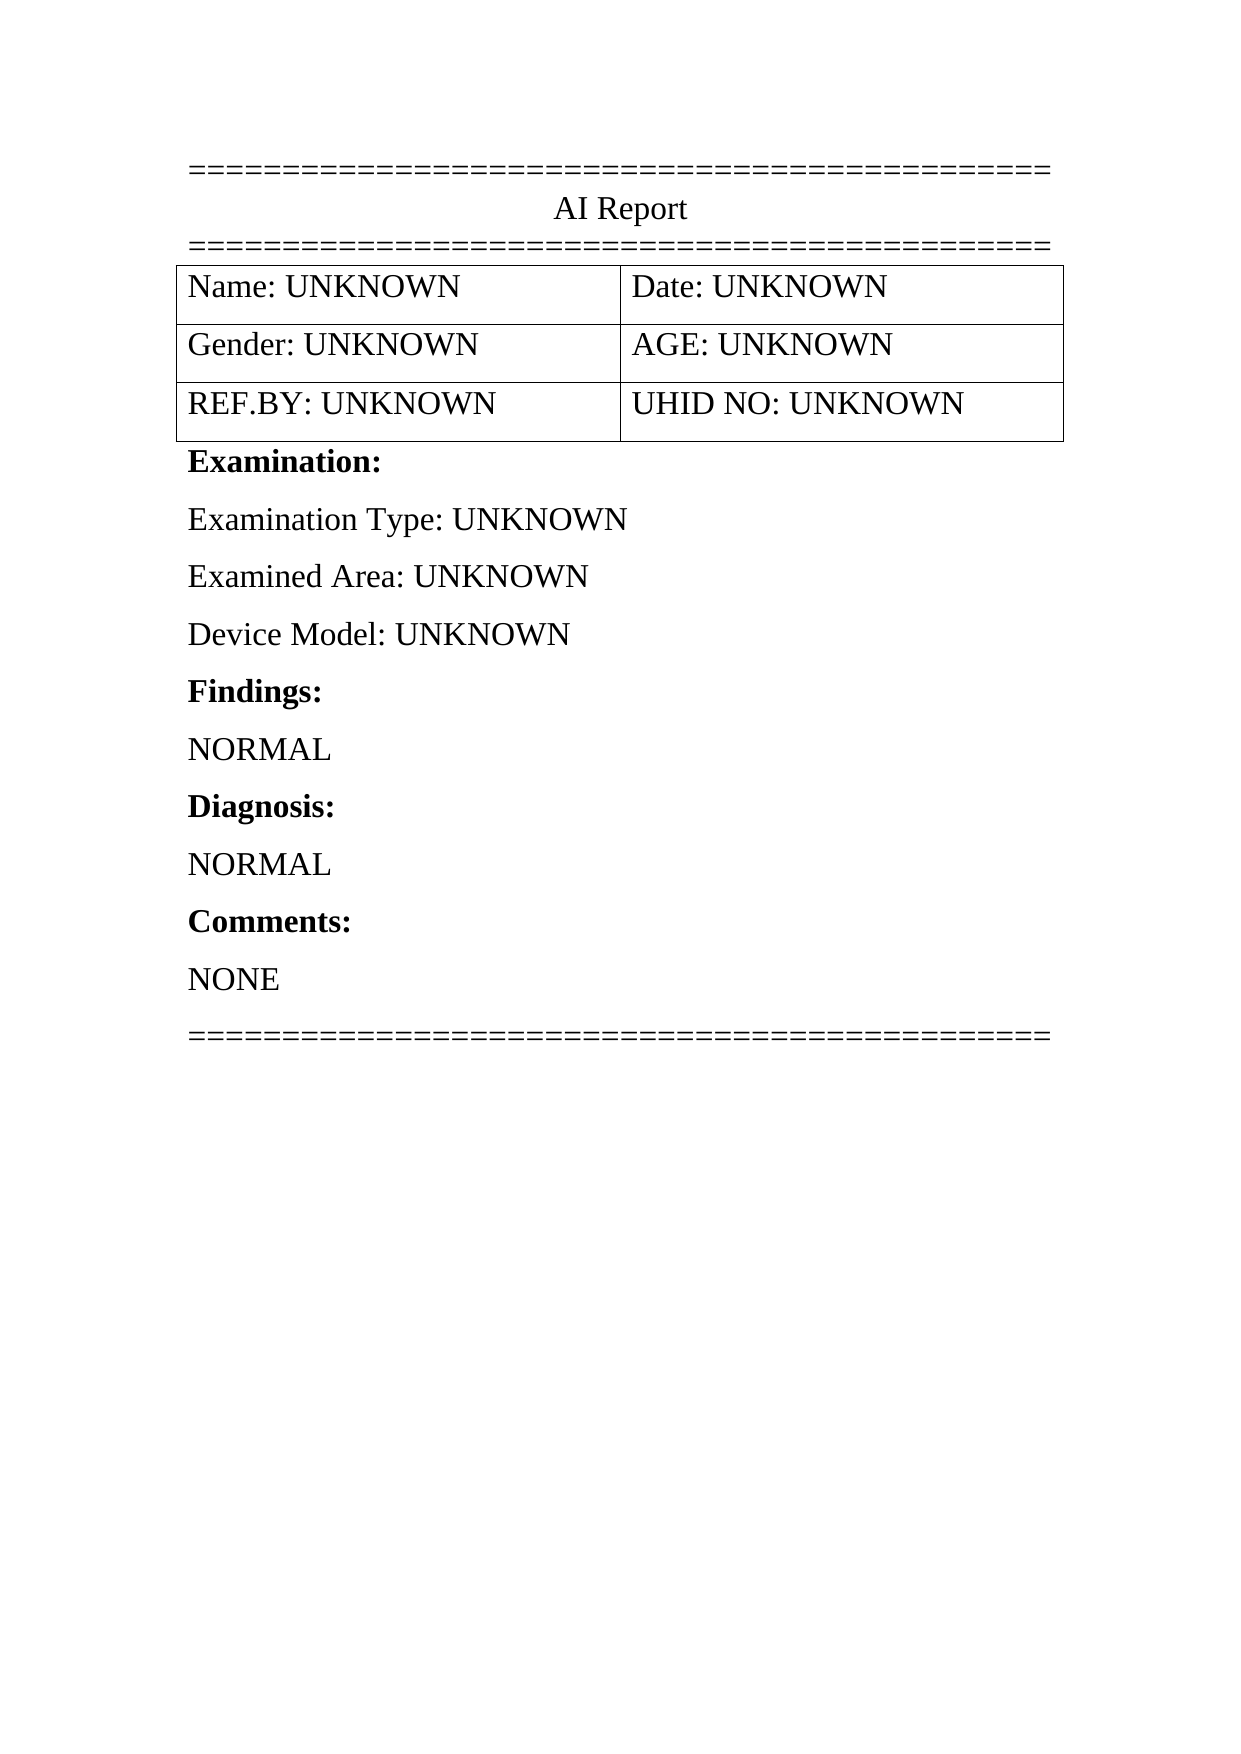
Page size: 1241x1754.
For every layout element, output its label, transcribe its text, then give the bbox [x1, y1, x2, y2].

text Examined Area: UNKNOWN [187, 557, 1053, 595]
text ============================================== [187, 227, 1053, 265]
text Examination: [187, 442, 1053, 480]
table_cell REF.BY: UNKNOWN [177, 383, 620, 441]
table_header Date: UNKNOWN [621, 266, 1063, 323]
table_cell Gender: UNKNOWN [177, 325, 620, 382]
table_cell UHID NO: UNKNOWN [621, 383, 1063, 441]
text AI Report [187, 188, 1053, 227]
text NORMAL [187, 844, 1053, 882]
table_cell AGE: UNKNOWN [621, 325, 1063, 382]
text Findings: [187, 672, 1053, 710]
text ============================================== [187, 1017, 1053, 1055]
text Examination Type: UNKNOWN [187, 499, 1053, 537]
text Device Model: UNKNOWN [187, 614, 1053, 652]
text ============================================== [187, 150, 1053, 188]
text NONE [187, 959, 1053, 997]
text Diagnosis: [187, 787, 1053, 825]
text NORMAL [187, 729, 1053, 767]
text Comments: [187, 902, 1053, 940]
table_header Name: UNKNOWN [177, 266, 620, 323]
